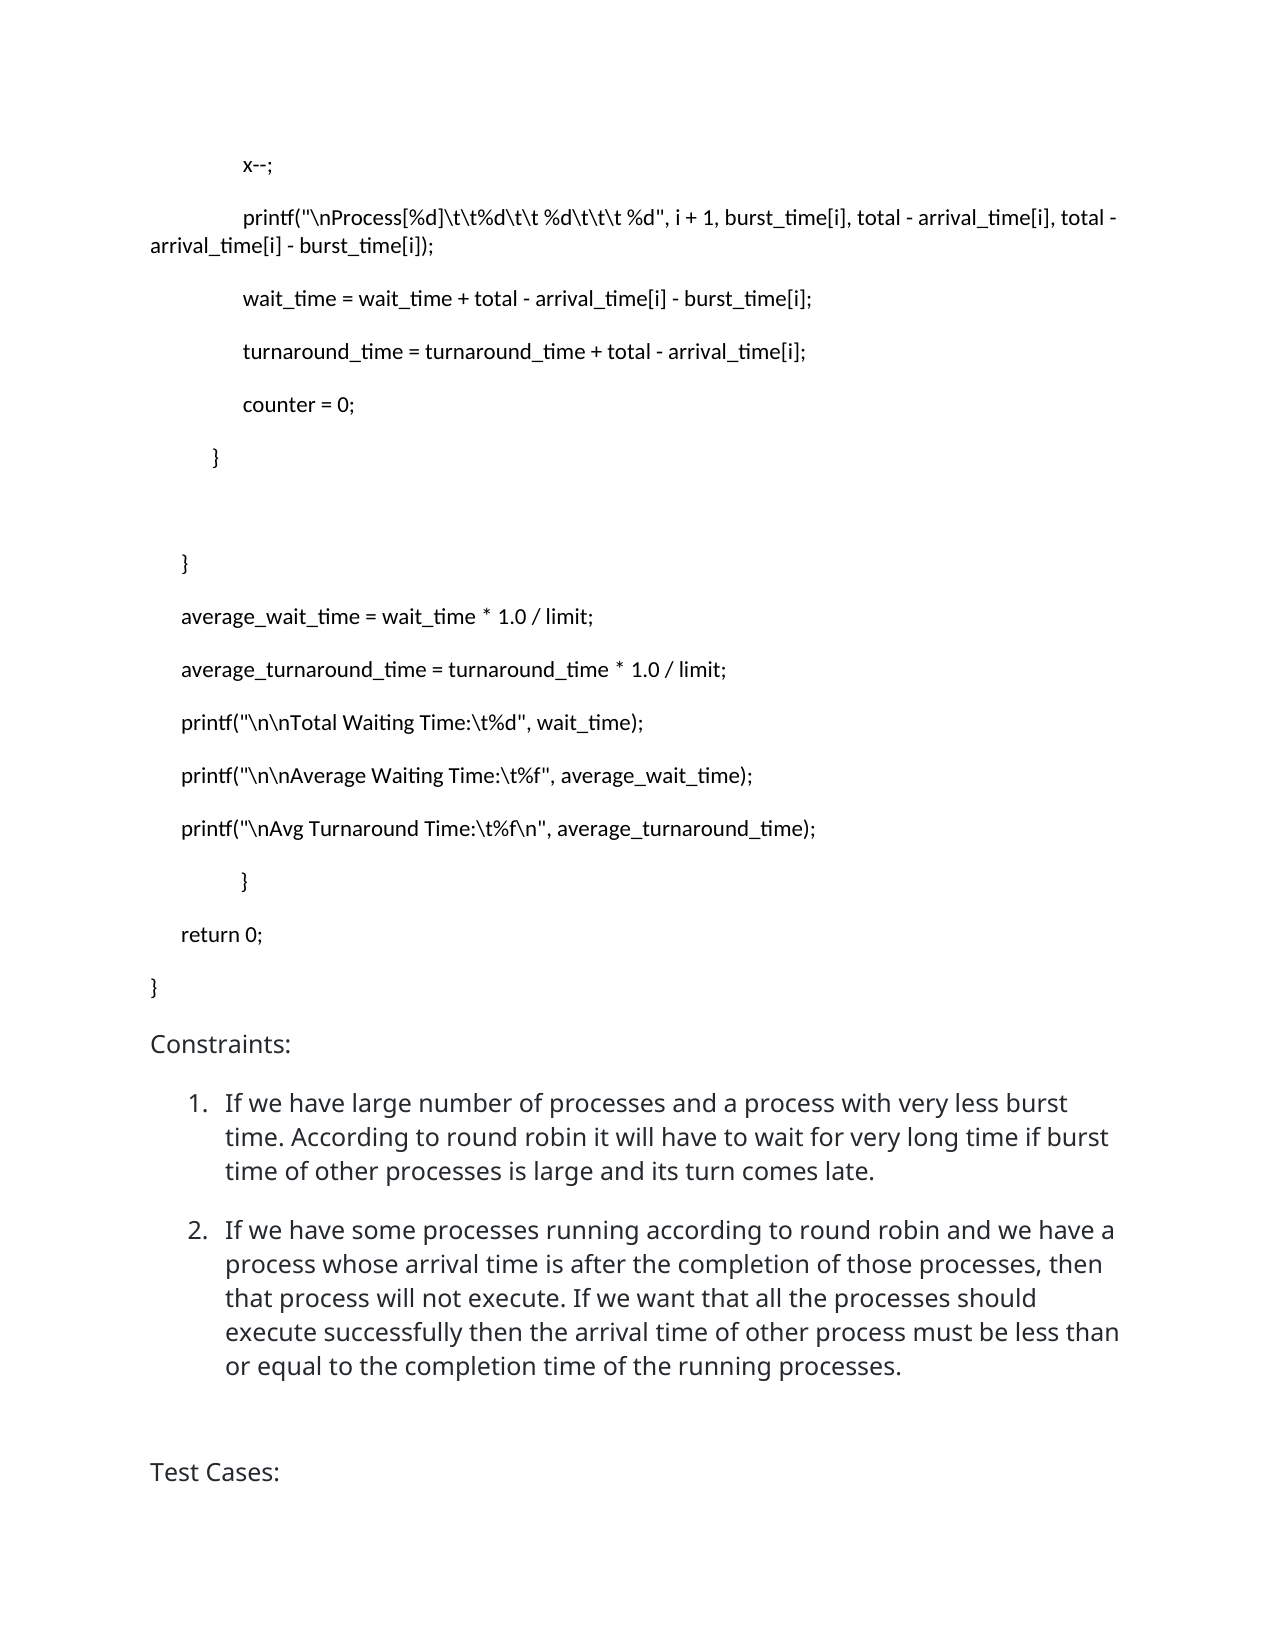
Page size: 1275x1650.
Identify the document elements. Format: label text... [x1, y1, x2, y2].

text average_turnaround_time = turnaround_time * 1.0 / limit; [150, 655, 1125, 683]
text } [150, 867, 1125, 895]
text Test Cases: [150, 1455, 1125, 1489]
text } [150, 973, 1125, 1001]
text printf("\nProcess[%d]\t\t%d\t\t %d\t\t\t %d", i + 1, burst_time[i], total - arrival_time[i], total - arrival_time[i] - burst_time[i]); [150, 203, 1125, 259]
text counter = 0; [150, 390, 1125, 418]
text wait_time = wait_time + total - arrival_time[i] - burst_time[i]; [150, 284, 1125, 312]
text return 0; [150, 920, 1125, 948]
text x--; [150, 150, 1125, 178]
text } [150, 443, 1125, 471]
list If we have some processes running according to round robin and we have a process whose arrival time is after the completion of those processes, then that process will not execute. If we want that all the processes should execute successfully then the arrival time of other process must be less than or equal to the completion time of the running processes. [187, 1213, 1125, 1383]
list If we have large number of processes and a process with very less burst time. According to round robin it will have to wait for very long time if burst time of other processes is large and its turn comes late. [187, 1085, 1125, 1188]
text printf("\n\nAverage Waiting Time:\t%f", average_wait_time); [150, 761, 1125, 789]
text Constraints: [150, 1026, 1125, 1060]
text printf("\nAvg Turnaround Time:\t%f\n", average_turnaround_time); [150, 814, 1125, 842]
text printf("\n\nTotal Waiting Time:\t%d", wait_time); [150, 708, 1125, 736]
text average_wait_time = wait_time * 1.0 / limit; [150, 602, 1125, 630]
text } [150, 549, 1125, 577]
text turnaround_time = turnaround_time + total - arrival_time[i]; [150, 337, 1125, 365]
